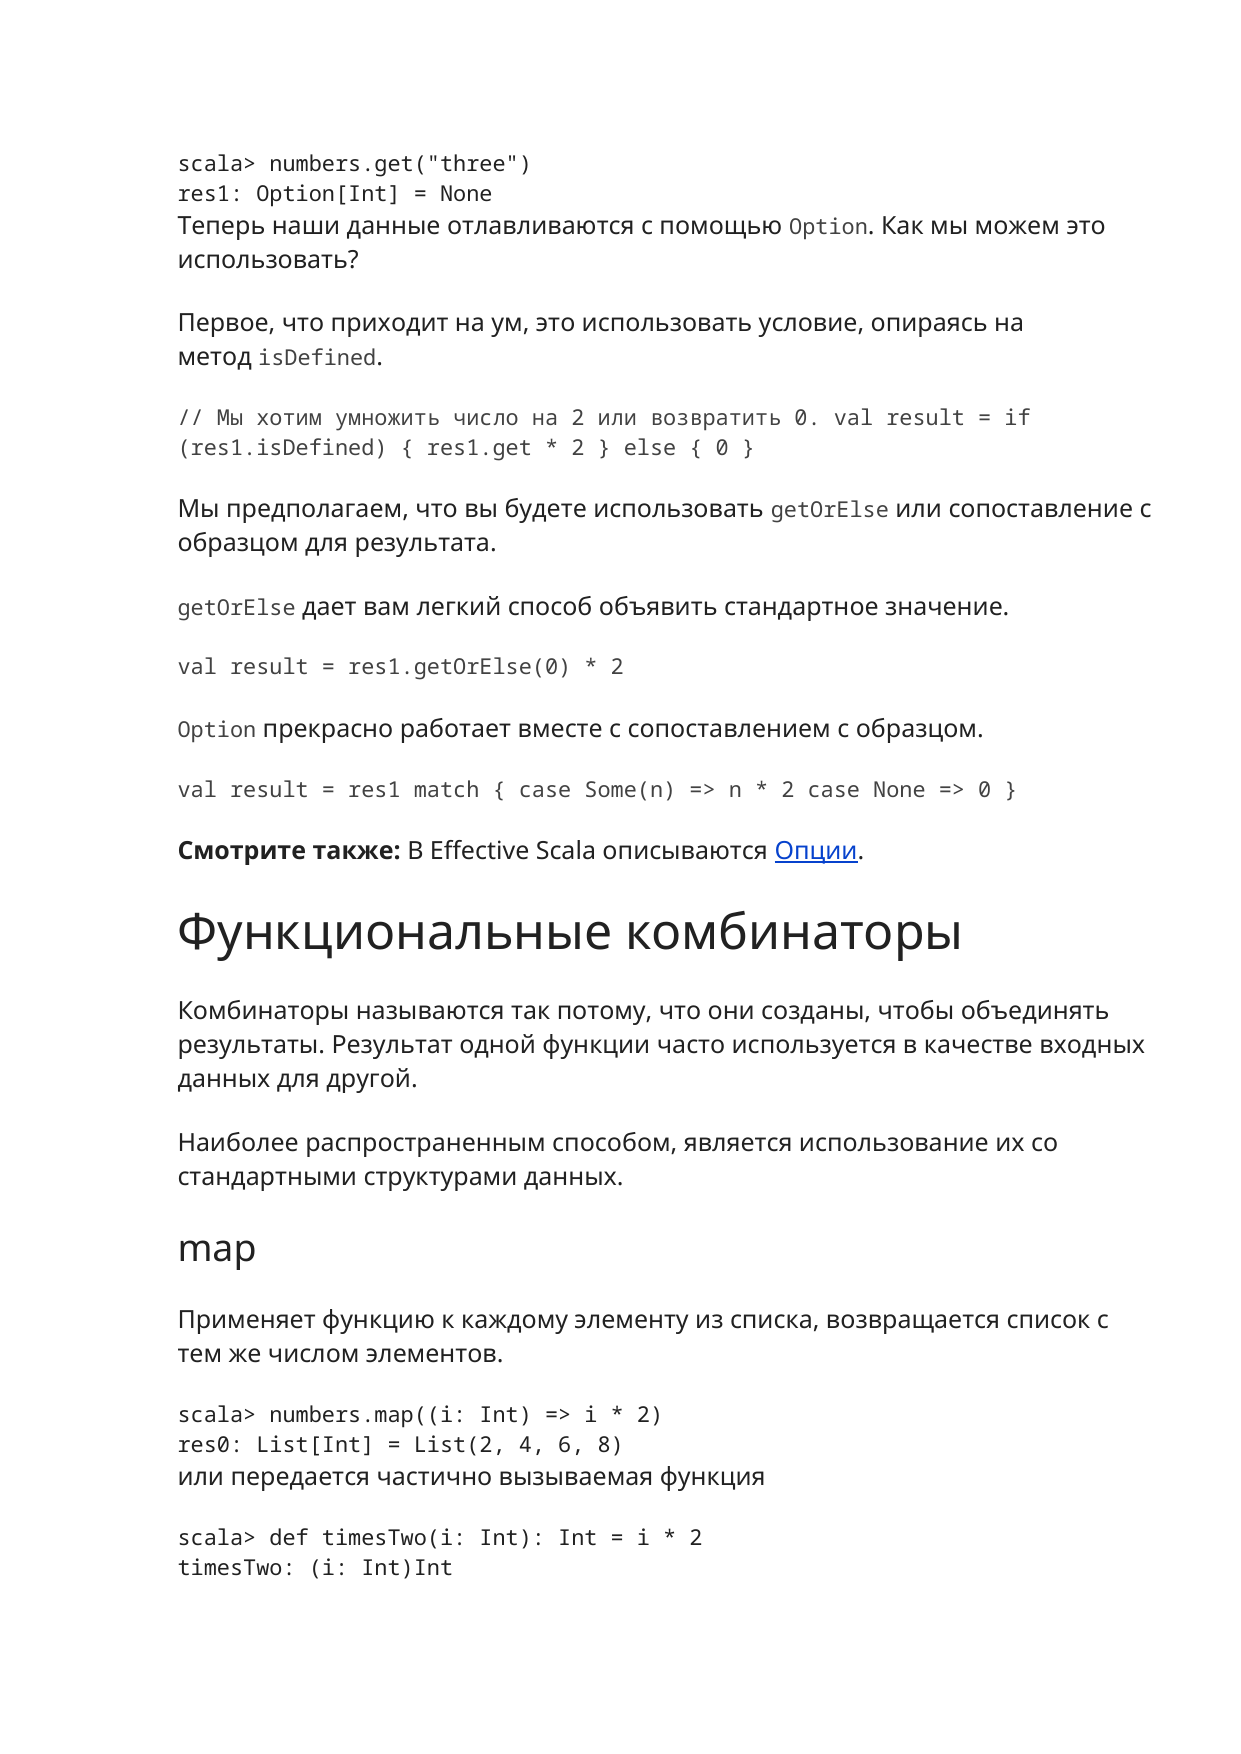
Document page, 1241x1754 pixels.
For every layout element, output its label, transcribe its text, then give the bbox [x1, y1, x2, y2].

text val result = res1.getOrElse(0) * 2 [177, 651, 1152, 681]
text scala> def timesTwo(i: Int): Int = i * 2 [177, 1522, 1152, 1552]
text val result = res1 match { case Some(n) => n * 2 case None => 0 } [177, 773, 1152, 803]
text // Мы хотим умножить число на 2 или возвратить 0. val result = if (res1.isDefined) { res1.get * 2 } else { 0 } [177, 402, 1152, 462]
text Мы предполагаем, что вы будете использовать getOrElse или сопоставление с образцом для результата. [177, 491, 1152, 559]
text map [177, 1222, 1152, 1273]
text scala> numbers.get("three") [177, 148, 1152, 178]
text timesTwo: (i: Int)Int [177, 1552, 1152, 1582]
text res1: Option[Int] = None [177, 178, 1152, 207]
text res0: List[Int] = List(2, 4, 6, 8) [177, 1429, 1152, 1459]
text Смотрите также: В Effective Scala описываются Опции. [177, 832, 1152, 867]
text Применяет функцию к каждому элементу из списка, возвращается список с тем же числом элементов. [177, 1302, 1152, 1370]
text scala> numbers.map((i: Int) => i * 2) [177, 1399, 1152, 1429]
text Функциональные комбинаторы [177, 896, 1152, 964]
text Первое, что приходит на ум, это использовать условие, опираясь на метод isDefined. [177, 305, 1152, 373]
text Комбинаторы называются так потому, что они созданы, чтобы объединять результаты. Результат одной функции часто используется в качестве входных данных для другой. [177, 993, 1152, 1095]
text getOrElse дает вам легкий способ объявить стандартное значение. [177, 588, 1152, 622]
text Наиболее распространенным способом, является использование их со стандартными структурами данных. [177, 1124, 1152, 1192]
text Option прекрасно работает вместе с сопоставлением с образцом. [177, 710, 1152, 744]
text или передается частично вызываемая функция [177, 1459, 1152, 1493]
text Теперь наши данные отлавливаются с помощью Option. Как мы можем это использовать? [177, 207, 1152, 276]
